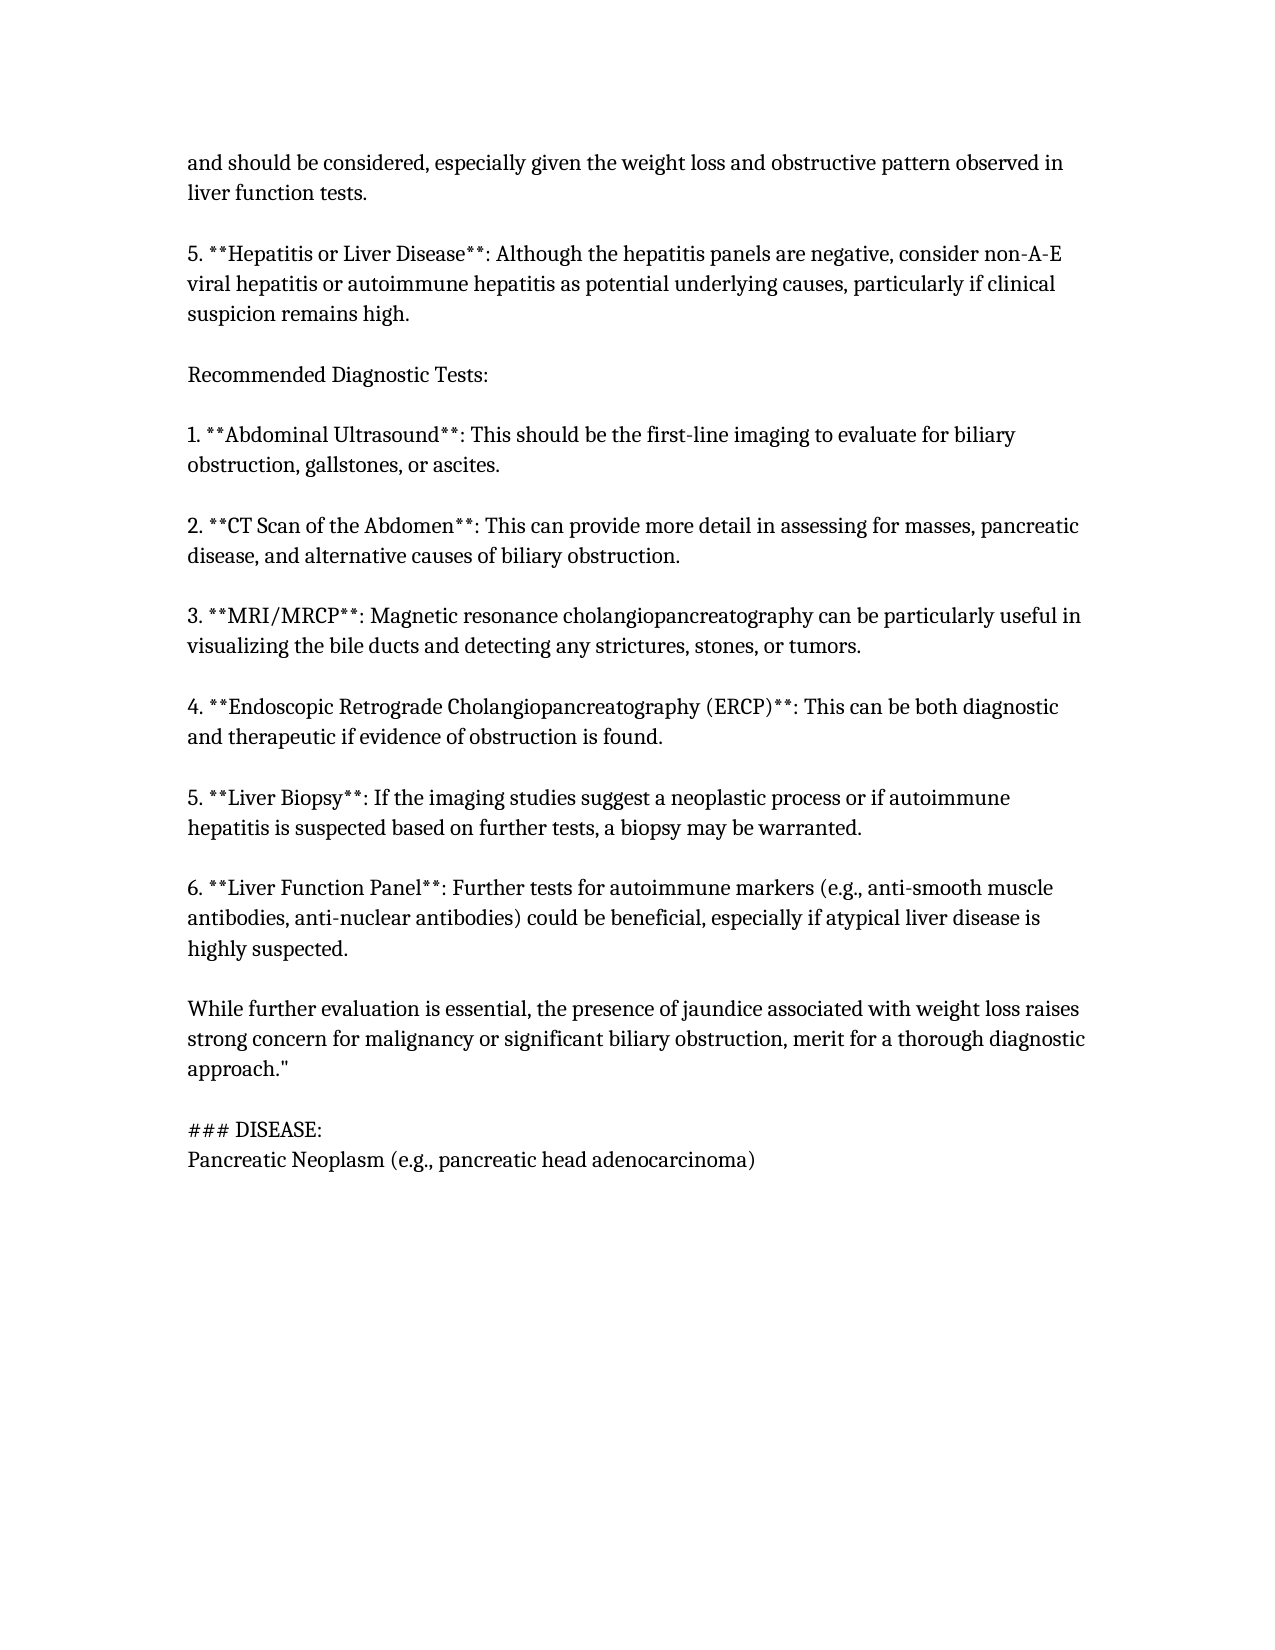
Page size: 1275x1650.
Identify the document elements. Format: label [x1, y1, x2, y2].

text [187, 150, 1087, 1173]
